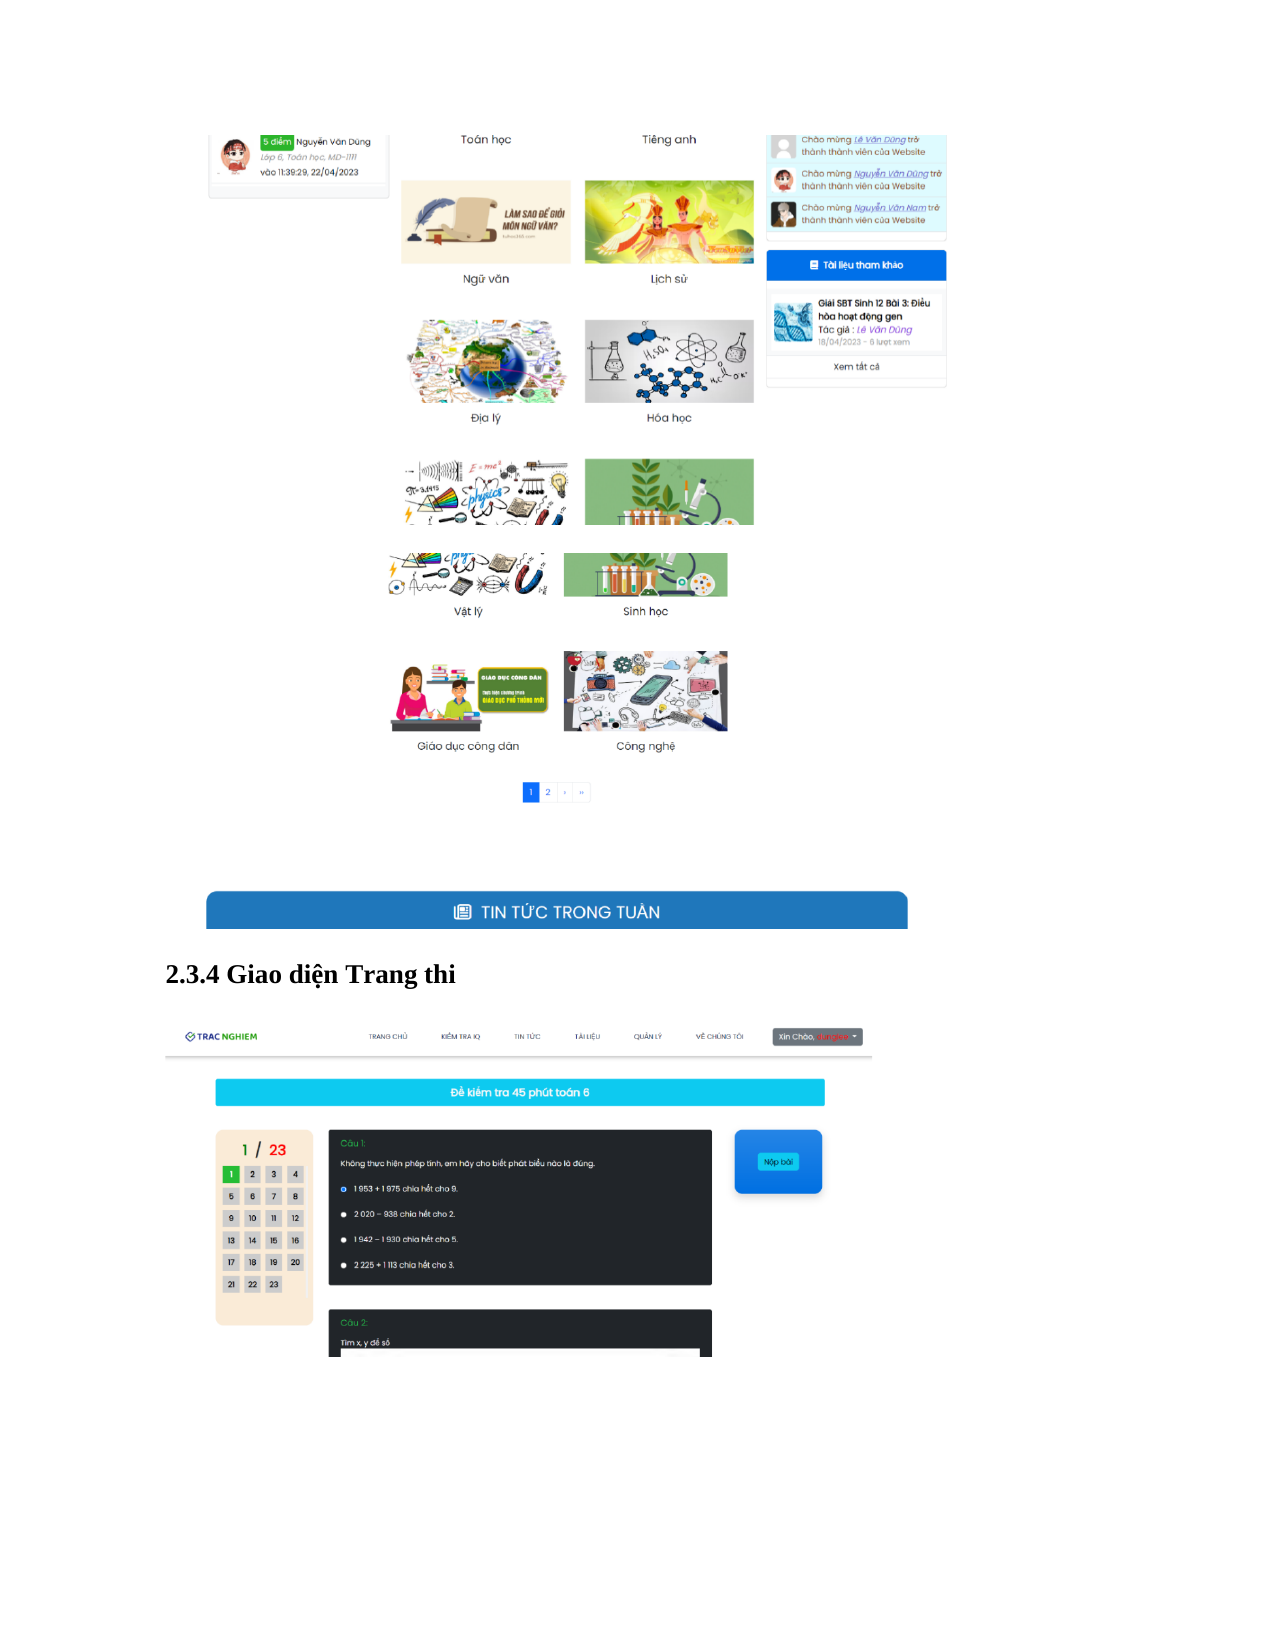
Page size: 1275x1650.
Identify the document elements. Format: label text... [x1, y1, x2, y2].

picture [165, 1018, 873, 1357]
picture [165, 553, 939, 929]
picture [165, 135, 987, 525]
text 2.3.4 Giao diện Trang thi [165, 958, 1186, 989]
